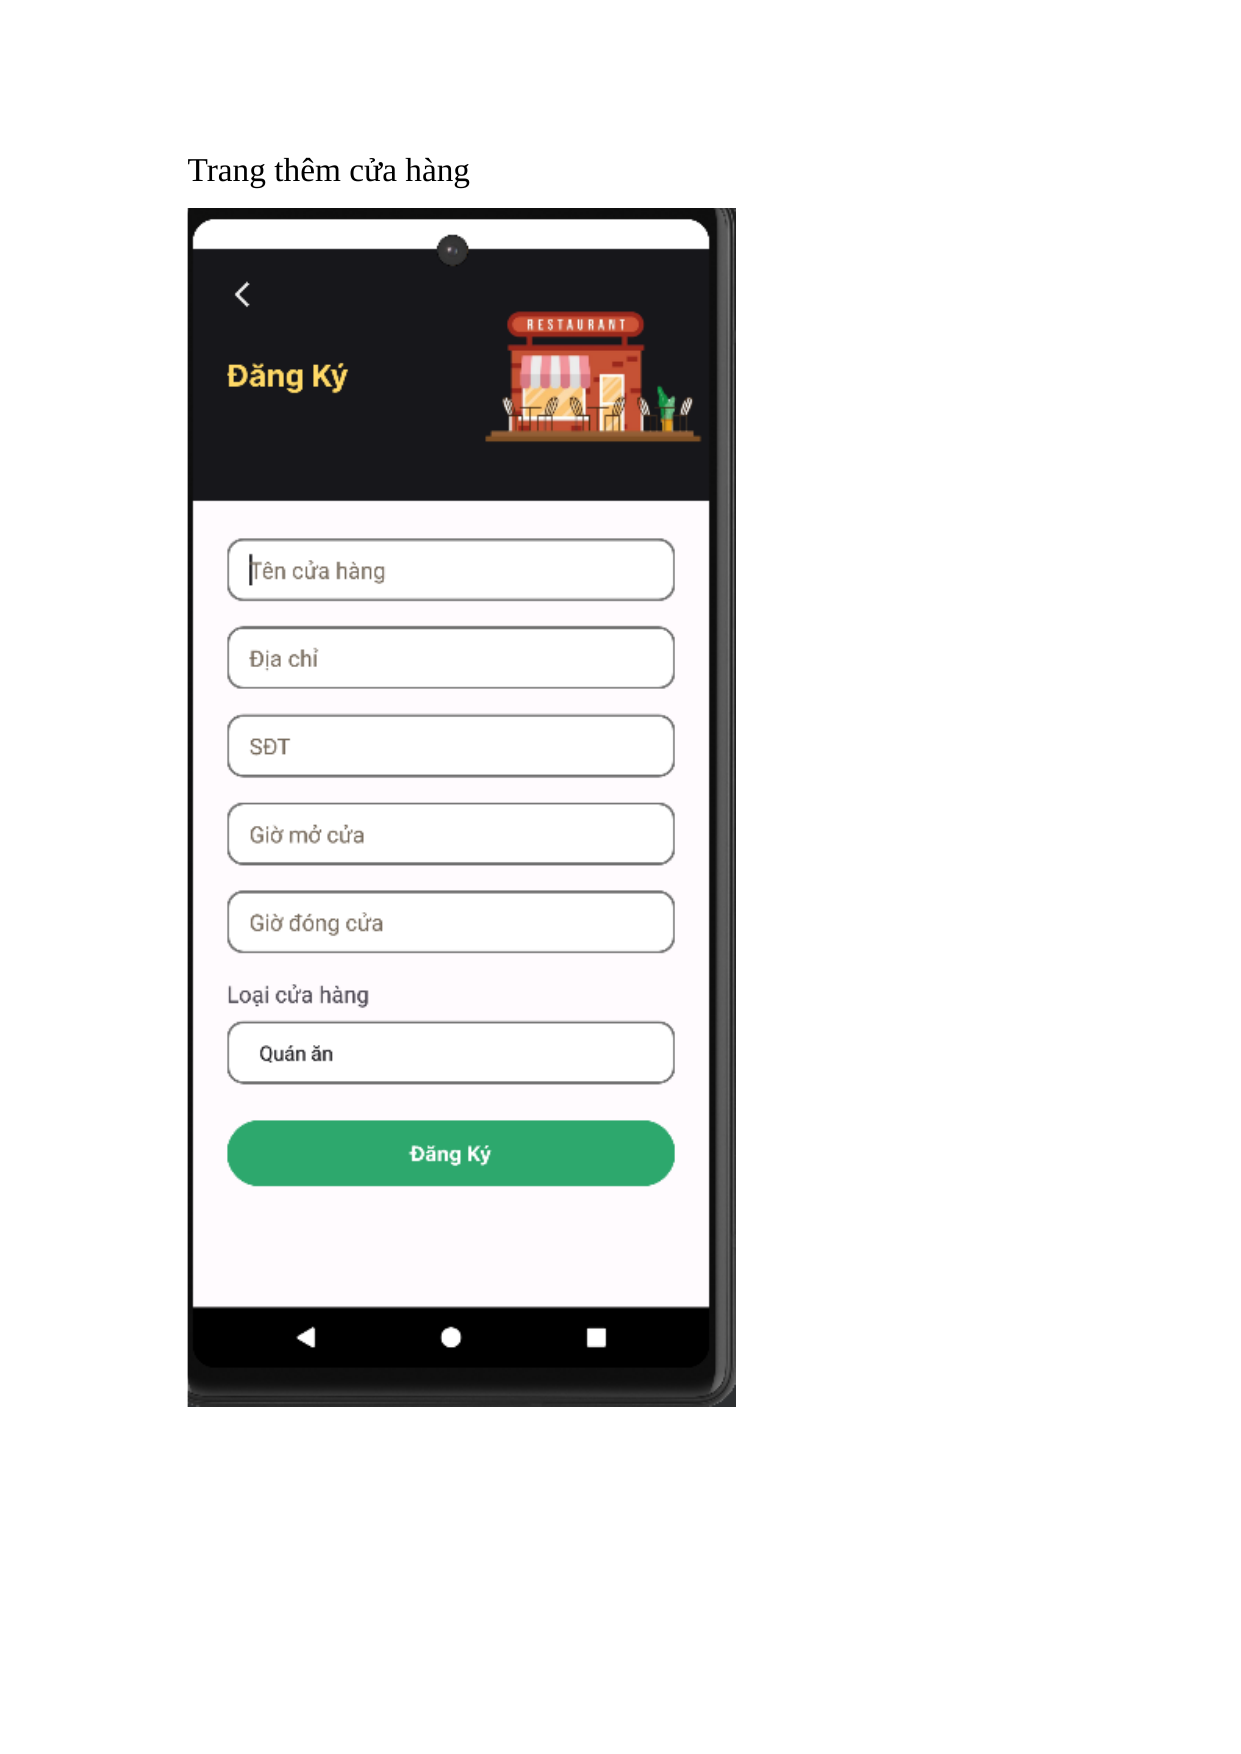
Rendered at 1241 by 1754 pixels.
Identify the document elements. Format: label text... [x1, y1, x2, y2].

picture [187, 208, 736, 1407]
text Trang thêm cửa hàng [187, 150, 1090, 188]
